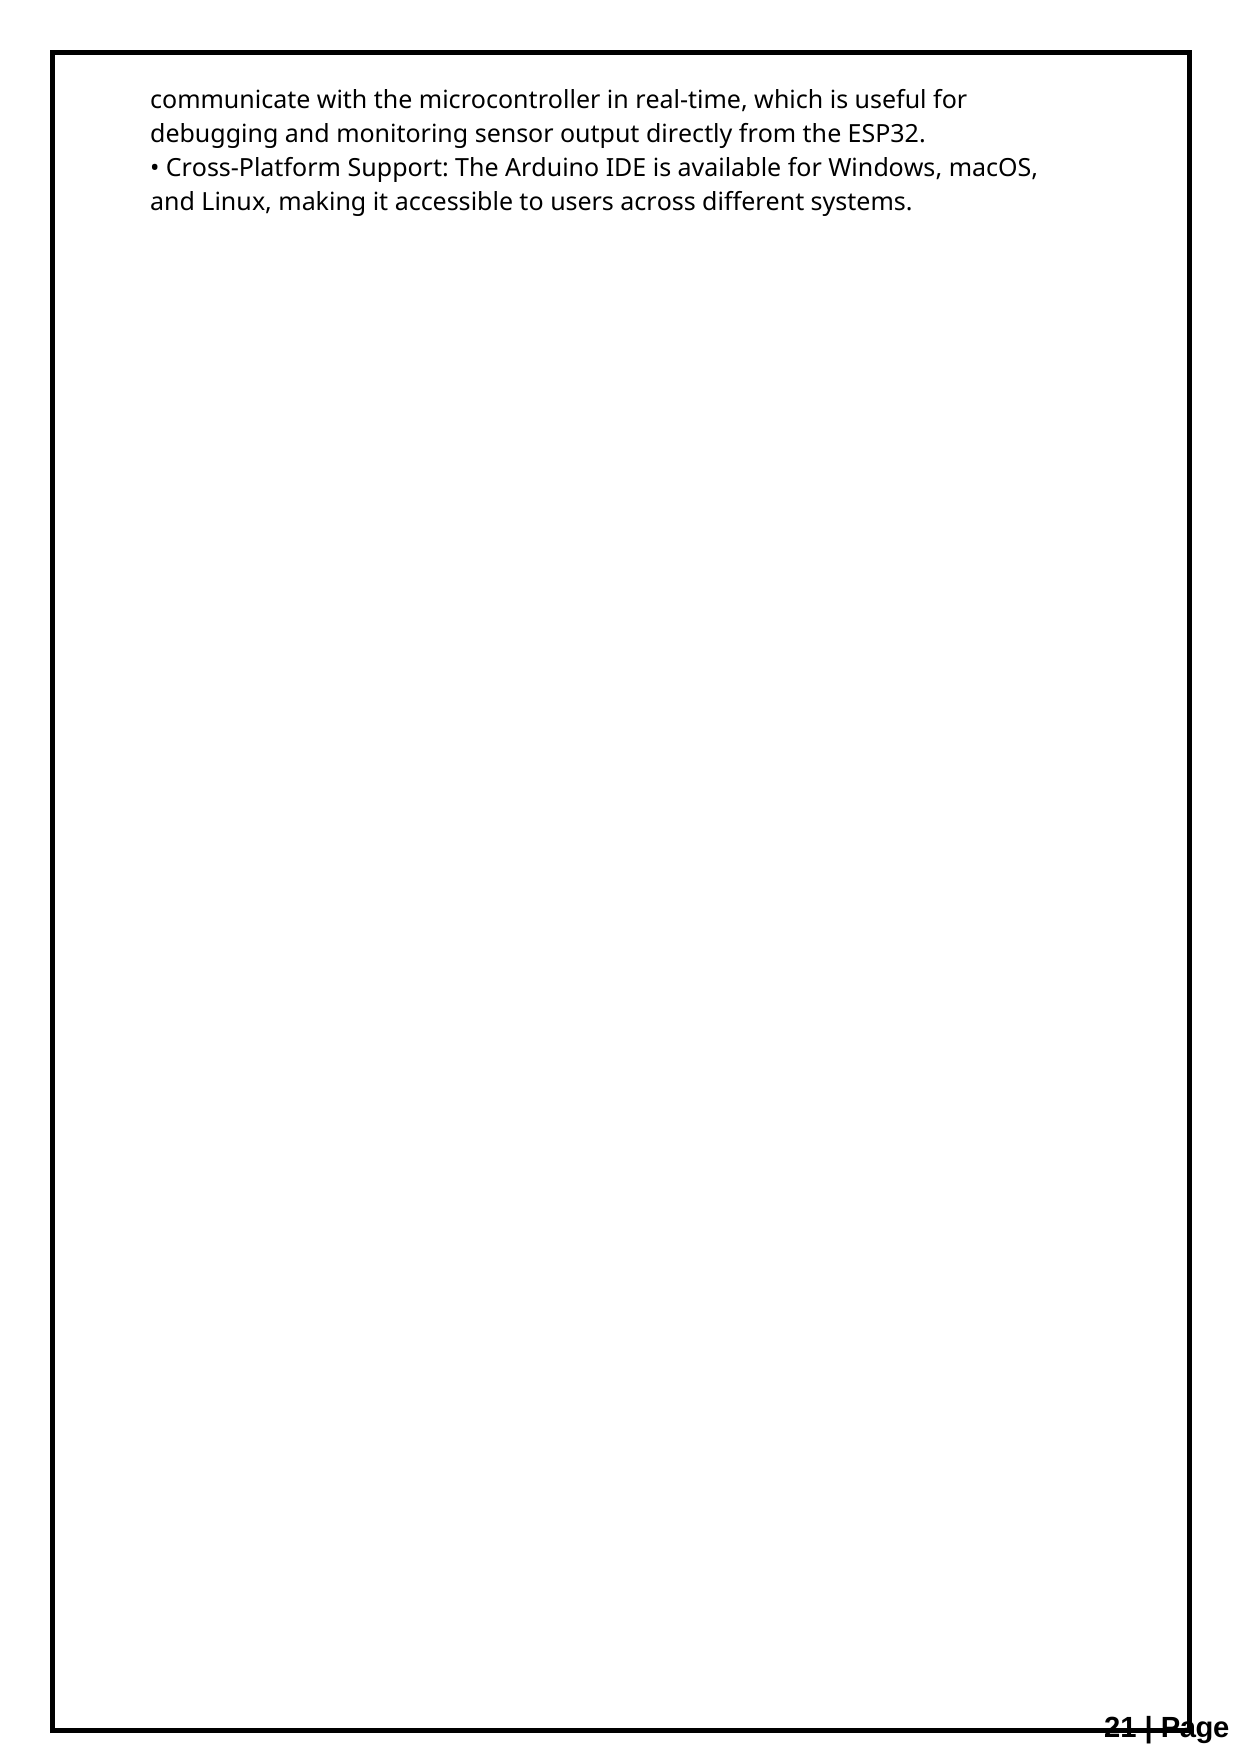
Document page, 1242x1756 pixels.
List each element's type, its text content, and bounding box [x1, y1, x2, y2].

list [150, 81, 1082, 149]
list Cross-Platform Support: The Arduino IDE is available for Windows, macOS, and Linux, making it accessible to users across different systems. [150, 149, 1054, 217]
